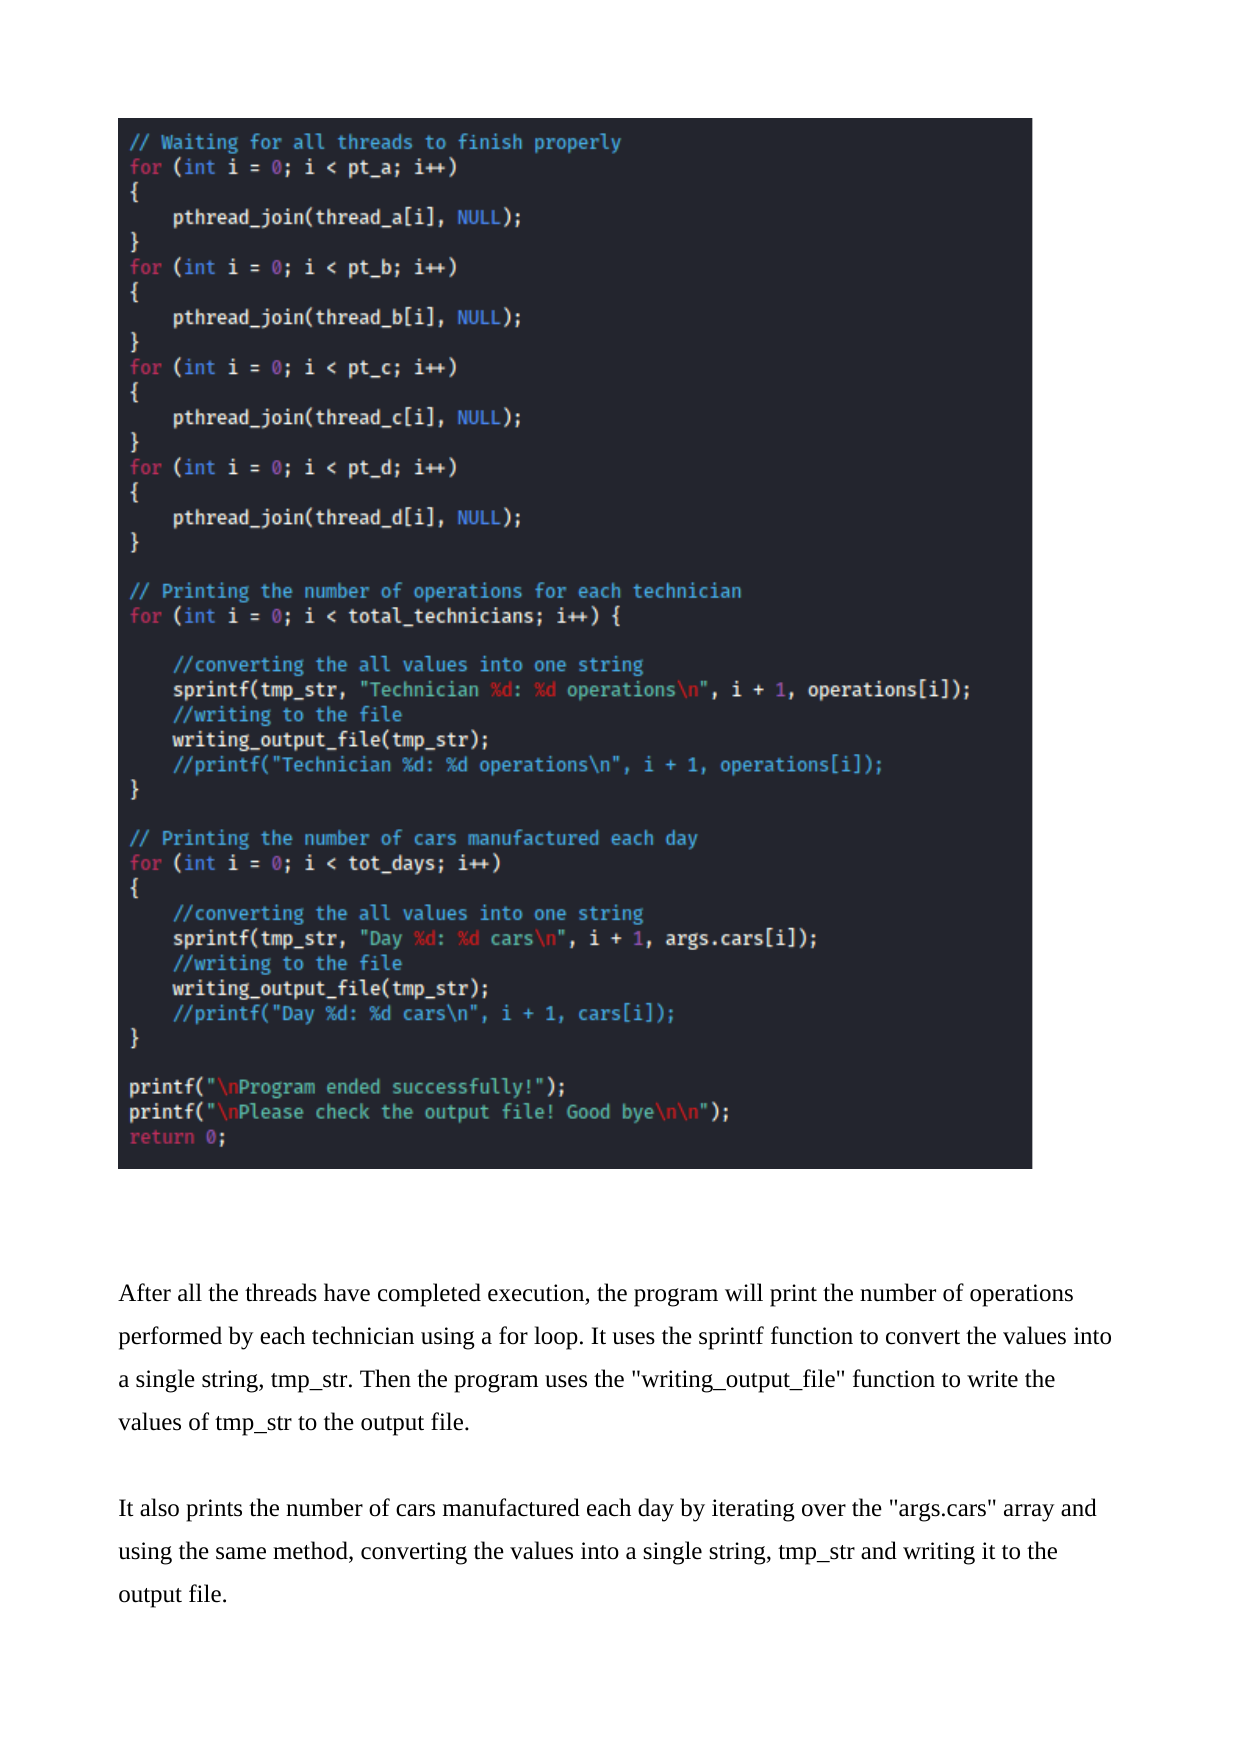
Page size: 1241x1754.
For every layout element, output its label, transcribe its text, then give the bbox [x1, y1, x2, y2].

text After all the threads have completed execution, the program will print the number of operations performed by each technician using a for loop. It uses the sprintf function to convert the values into a single string, tmp_str. Then the program uses the "writing_output_file" function to write the values of tmp_str to the output file. [118, 1278, 1122, 1436]
text It also prints the number of cars manufactured each day by iterating over the "args.cars" array and using the same method, converting the values into a single string, tmp_str and writing it to the output file. [118, 1493, 1122, 1608]
picture [118, 118, 1033, 1169]
